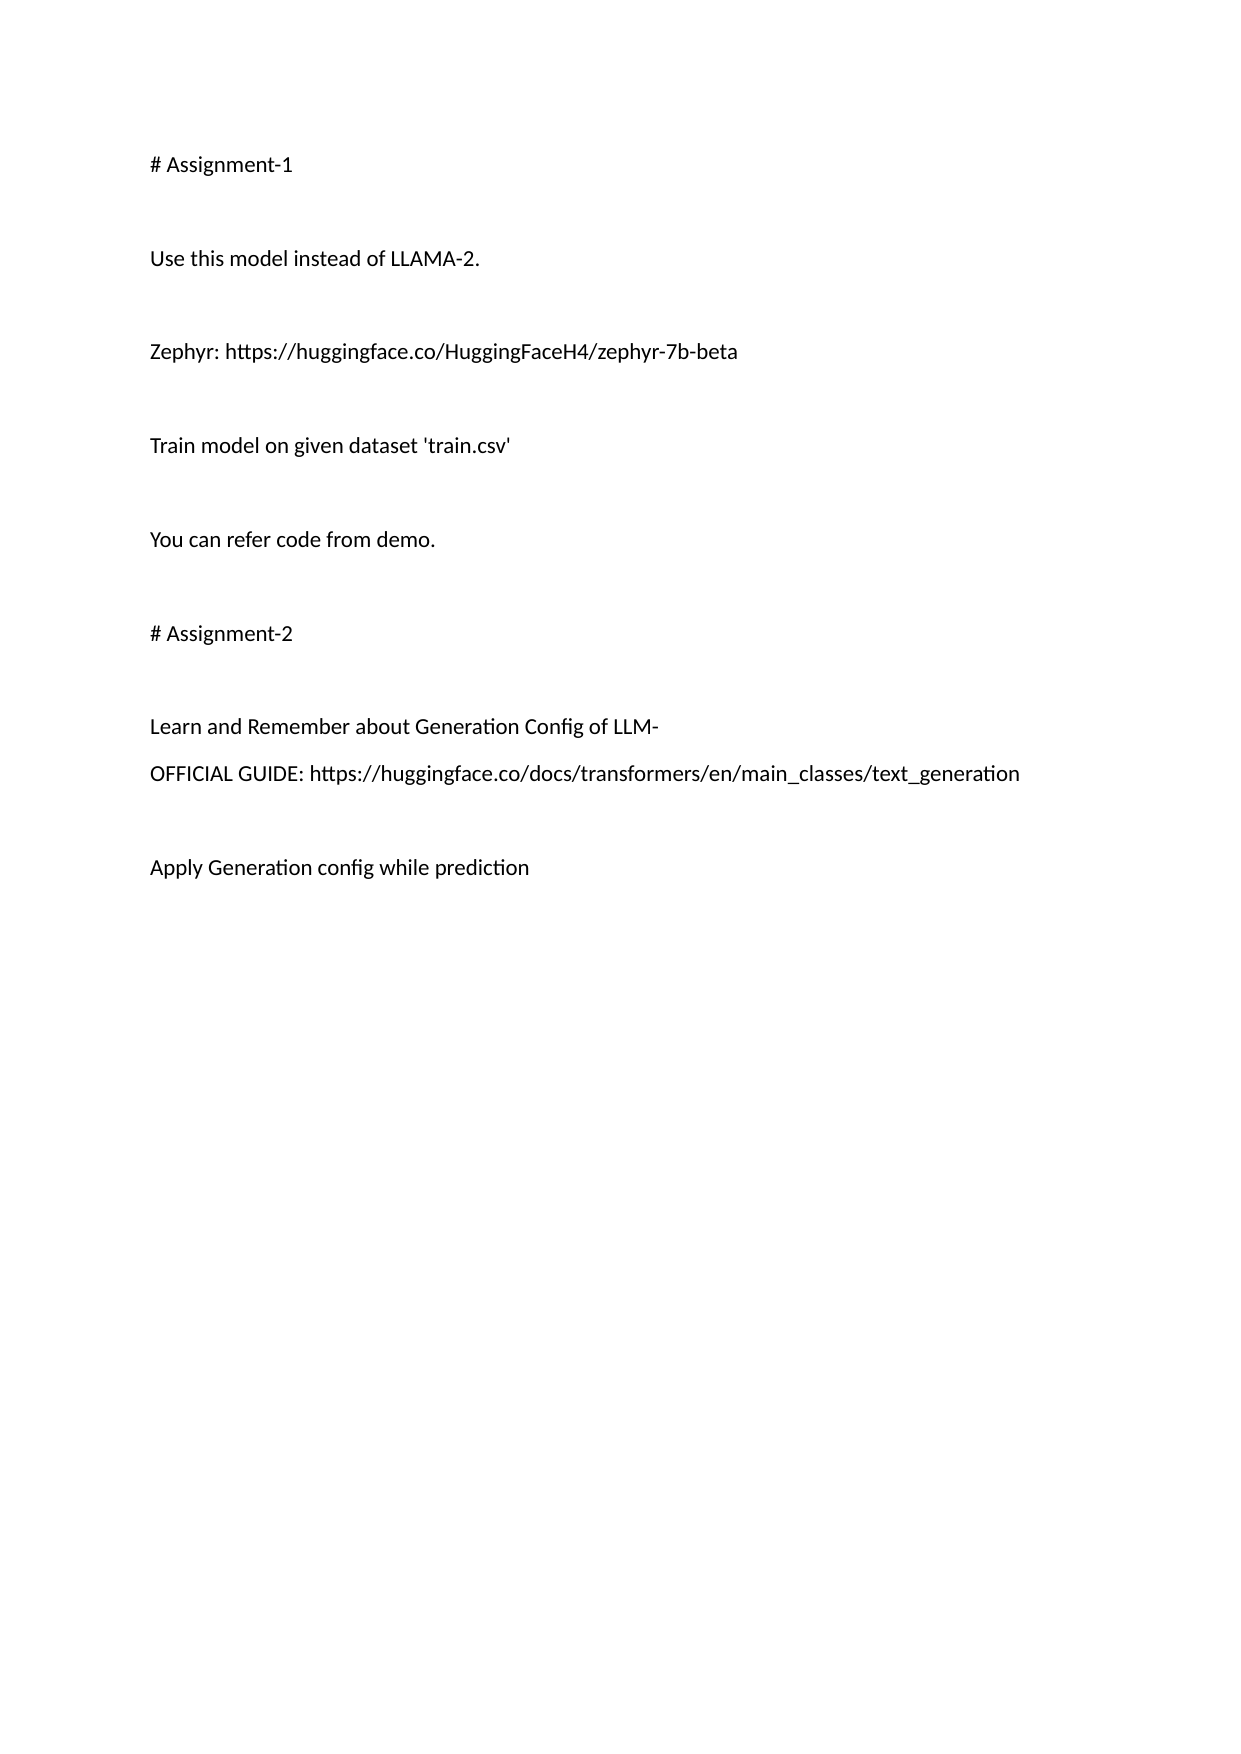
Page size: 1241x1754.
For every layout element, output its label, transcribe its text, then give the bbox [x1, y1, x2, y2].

text Zephyr: https://huggingface.co/HuggingFaceH4/zephyr-7b-beta [150, 337, 1090, 366]
text Learn and Remember about Generation Config of LLM- [150, 712, 1090, 741]
text OFFICIAL GUIDE: https://huggingface.co/docs/transformers/en/main_classes/text_generation [150, 759, 1090, 787]
text # Assignment-1 [150, 150, 1090, 178]
text Use this model instead of LLAMA-2. [150, 244, 1090, 272]
text Train model on given dataset 'train.csv' [150, 431, 1090, 459]
text Apply Generation config while prediction [150, 853, 1090, 881]
text # Assignment-2 [150, 619, 1090, 647]
text You can refer code from demo. [150, 525, 1090, 553]
